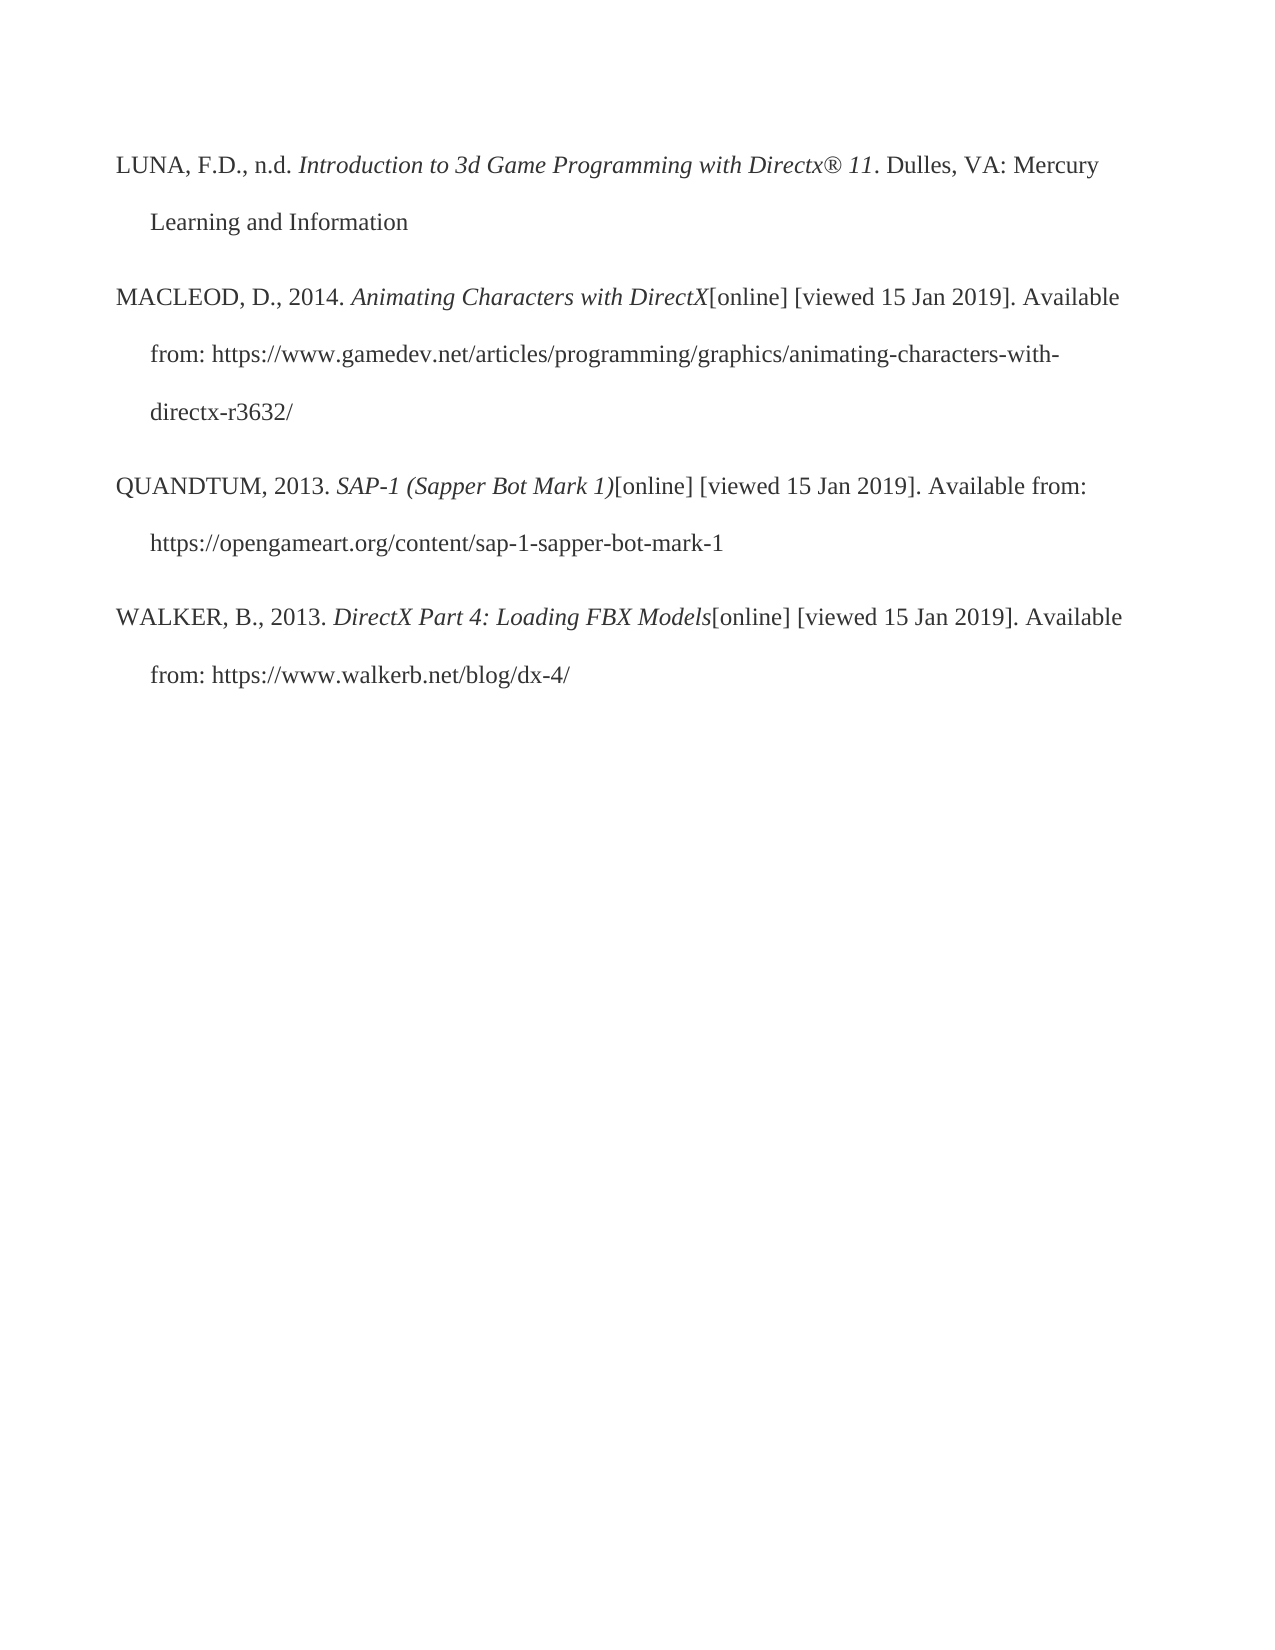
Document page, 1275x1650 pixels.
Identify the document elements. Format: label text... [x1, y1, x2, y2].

text QUANDTUM, 2013. SAP-1 (Sapper Bot Mark 1)[online] [viewed 15 Jan 2019]. Available from: https://opengameart.org/content/sap-1-sapper-bot-mark-1 [116, 471, 1125, 557]
text WALKER, B., 2013. DirectX Part 4: Loading FBX Models[online] [viewed 15 Jan 2019]. Available from: https://www.walkerb.net/blog/dx-4/ [116, 602, 1125, 689]
text MACLEOD, D., 2014. Animating Characters with DirectX[online] [viewed 15 Jan 2019]. Available from: https://www.gamedev.net/articles/programming/graphics/animating-characters-with-directx-r3632/ [116, 282, 1125, 425]
text LUNA, F.D., n.d. Introduction to 3d Game Programming with Directx® 11. Dulles, VA: Mercury Learning and Information [116, 150, 1125, 236]
